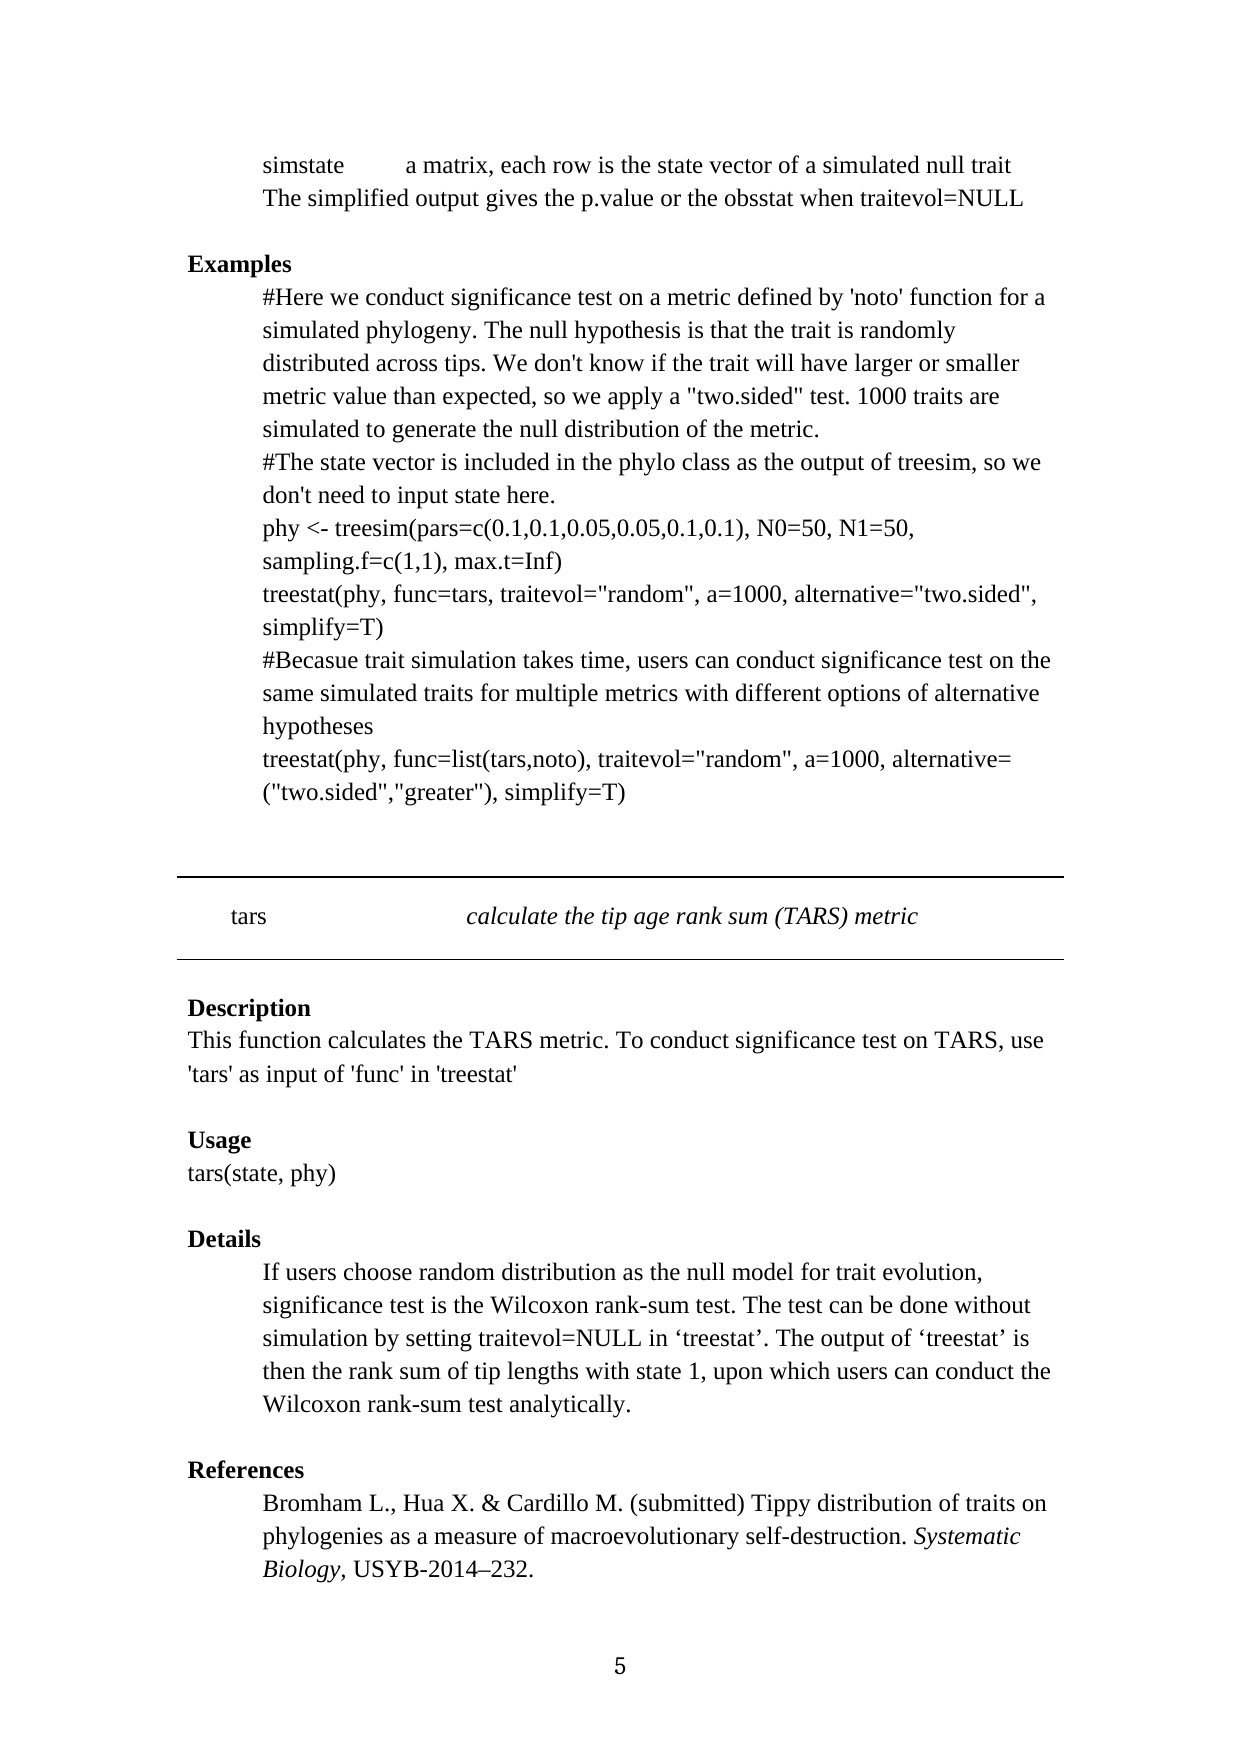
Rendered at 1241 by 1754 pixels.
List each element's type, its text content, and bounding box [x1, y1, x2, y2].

text Usage [187, 1125, 1053, 1153]
text Examples [187, 249, 1053, 278]
table_header calculate the tip age rank sum (TARS) metric [321, 878, 1064, 958]
text #The state vector is included in the phylo class as the output of treesim, so we don't need to input state here. [262, 447, 1053, 509]
text This function calculates the TARS metric. To conduct significance test on TARS, use 'tars' as input of 'func' in 'treestat' [187, 1026, 1053, 1087]
text If users choose random distribution as the null model for trait evolution, significance test is the Wilcoxon rank-sum test. The test can be done without simulation by setting traitevol=NULL in ‘treestat’. The output of ‘treestat’ is then the rank sum of tip lengths with state 1, upon which users can conduct the Wilcoxon rank-sum test analytically. [262, 1257, 1053, 1418]
text References [187, 1455, 1053, 1484]
text Details [187, 1224, 1053, 1252]
text phy <- treesim(pars=c(0.1,0.1,0.05,0.05,0.1,0.1), N0=50, N1=50, sampling.f=c(1,1), max.t=Inf) [262, 513, 1053, 575]
text #Becasue trait simulation takes time, users can conduct significance test on the same simulated traits for multiple metrics with different options of alternative hypotheses [262, 645, 1053, 740]
text The simplified output gives the p.value or the obsstat when traitevol=NULL [262, 183, 1053, 212]
table_header tars [177, 878, 321, 958]
table_cell simstate [251, 150, 394, 183]
text Description [187, 993, 1053, 1021]
text treestat(phy, func=tars, traitevol="random", a=1000, alternative="two.sided", simplify=T) [262, 579, 1053, 641]
text treestat(phy, func=list(tars,noto), traitevol="random", a=1000, alternative= ("two.sided","greater"), simplify=T) [262, 744, 1053, 806]
text #Here we conduct significance test on a metric defined by 'noto' function for a simulated phylogeny. The null hypothesis is that the trait is randomly distributed across tips. We don't know if the trait will have larger or smaller metric value than expected, so we apply a "two.sided" test. 1000 traits are simulated to generate the null distribution of the metric. [262, 282, 1053, 443]
table_cell a matrix, each row is the state vector of a simulated null trait [394, 150, 1063, 183]
text tars(state, phy) [187, 1158, 1053, 1186]
text Bromham L., Hua X. & Cardillo M. (submitted) Tippy distribution of traits on phylogenies as a measure of macroevolutionary self-destruction. Systematic Biology, USYB-2014–232. [262, 1488, 1053, 1583]
